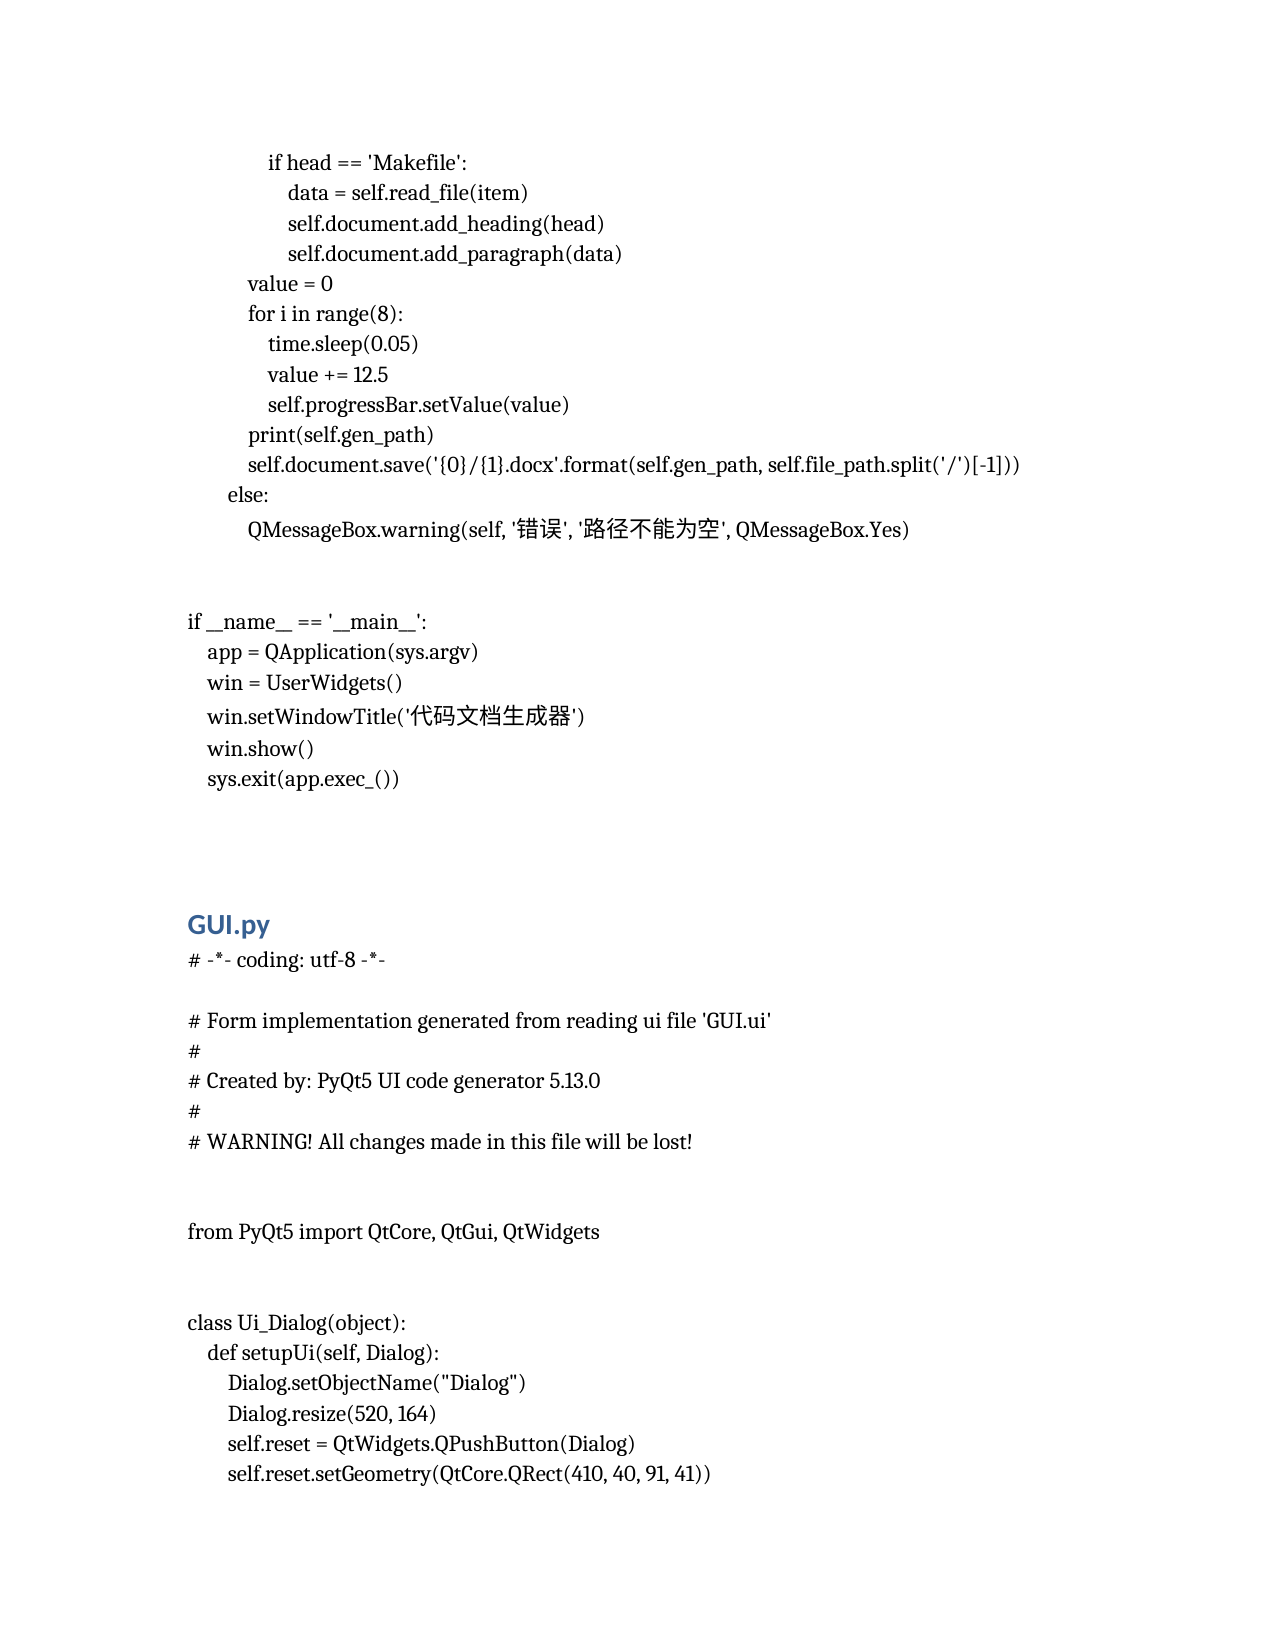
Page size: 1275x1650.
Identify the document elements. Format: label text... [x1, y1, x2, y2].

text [187, 947, 1087, 1487]
subtitle GUI.py [187, 906, 1087, 942]
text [187, 150, 1087, 852]
